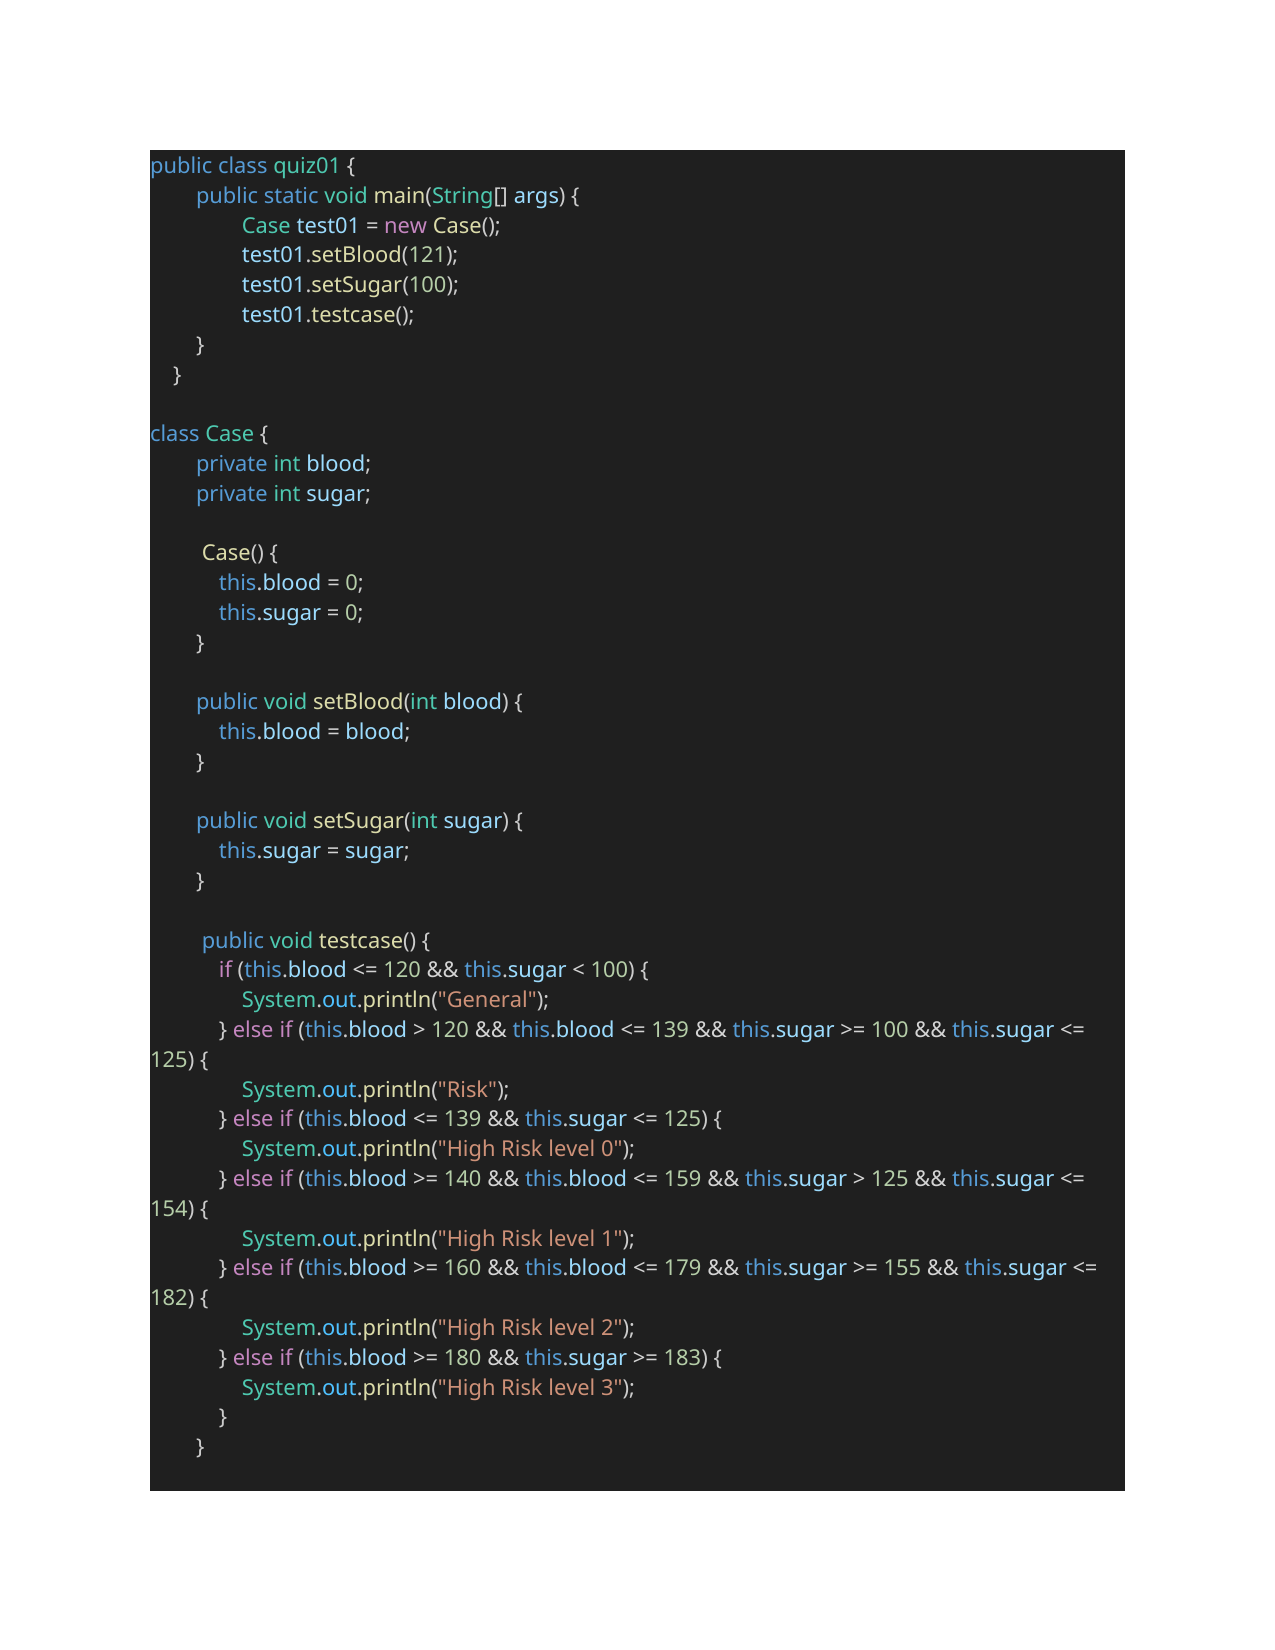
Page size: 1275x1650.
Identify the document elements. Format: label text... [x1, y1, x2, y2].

text System.out.println("Risk"); [150, 1073, 1125, 1103]
text this.blood = blood; [150, 716, 1125, 746]
text System.out.println("High Risk level 3"); [150, 1371, 1125, 1401]
text } [150, 1431, 1125, 1461]
text System.out.println("High Risk level 2"); [150, 1312, 1125, 1342]
text public class quiz01 { [150, 150, 1125, 180]
text } else if (this.blood >= 140 && this.blood <= 159 && this.sugar > 125 && this.sugar <= 154) { [150, 1163, 1125, 1222]
text } [150, 358, 1125, 388]
text this.blood = 0; [150, 567, 1125, 597]
text } [150, 746, 1125, 776]
text public void testcase() { [150, 924, 1125, 954]
text } else if (this.blood <= 139 && this.sugar <= 125) { [150, 1103, 1125, 1133]
text } else if (this.blood >= 180 && this.sugar >= 183) { [150, 1342, 1125, 1371]
text public void setBlood(int blood) { [150, 686, 1125, 716]
text } [150, 865, 1125, 895]
text public void setSugar(int sugar) { [150, 805, 1125, 835]
text private int sugar; [150, 478, 1125, 507]
text Case() { [150, 537, 1125, 567]
text test01.setSugar(100); [150, 269, 1125, 299]
text } [150, 627, 1125, 656]
text class Case { [150, 418, 1125, 448]
text } else if (this.blood > 120 && this.blood <= 139 && this.sugar >= 100 && this.sugar <= 125) { [150, 1014, 1125, 1073]
text System.out.println("High Risk level 1"); [150, 1222, 1125, 1252]
text if (this.blood <= 120 && this.sugar < 100) { [150, 954, 1125, 984]
text public static void main(String[] args) { [150, 180, 1125, 209]
text private int blood; [150, 448, 1125, 478]
text this.sugar = 0; [150, 597, 1125, 627]
text test01.testcase(); [150, 299, 1125, 329]
text this.sugar = sugar; [150, 835, 1125, 865]
text Case test01 = new Case(); [150, 209, 1125, 239]
text System.out.println("High Risk level 0"); [150, 1133, 1125, 1163]
text System.out.println("General"); [150, 984, 1125, 1014]
text } [150, 1401, 1125, 1431]
text } else if (this.blood >= 160 && this.blood <= 179 && this.sugar >= 155 && this.sugar <= 182) { [150, 1252, 1125, 1312]
text test01.setBlood(121); [150, 239, 1125, 269]
text } [150, 329, 1125, 358]
